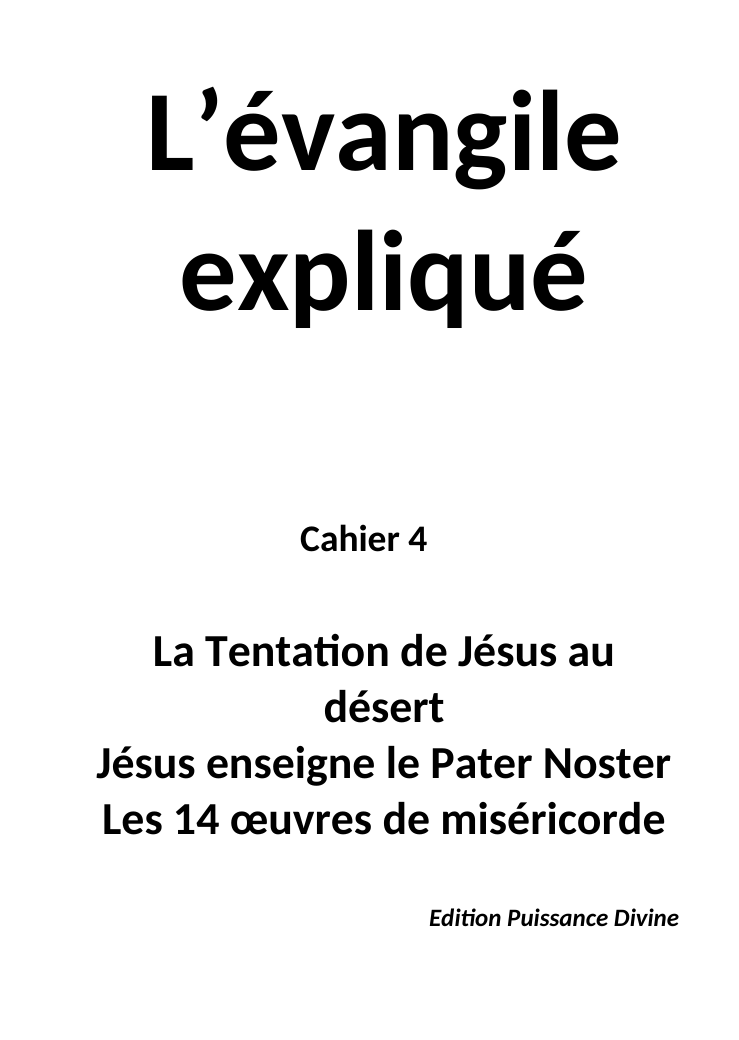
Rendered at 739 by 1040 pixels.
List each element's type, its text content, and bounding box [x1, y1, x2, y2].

text La Tentation de Jésus au désert [89, 622, 679, 734]
text Cahier 4 [89, 515, 679, 561]
text L’évangile expliqué [89, 59, 679, 339]
text Edition Puissance Divine [89, 902, 679, 932]
text Jésus enseigne le Pater Noster [89, 734, 679, 790]
text Les 14 œuvres de miséricorde [89, 790, 679, 846]
